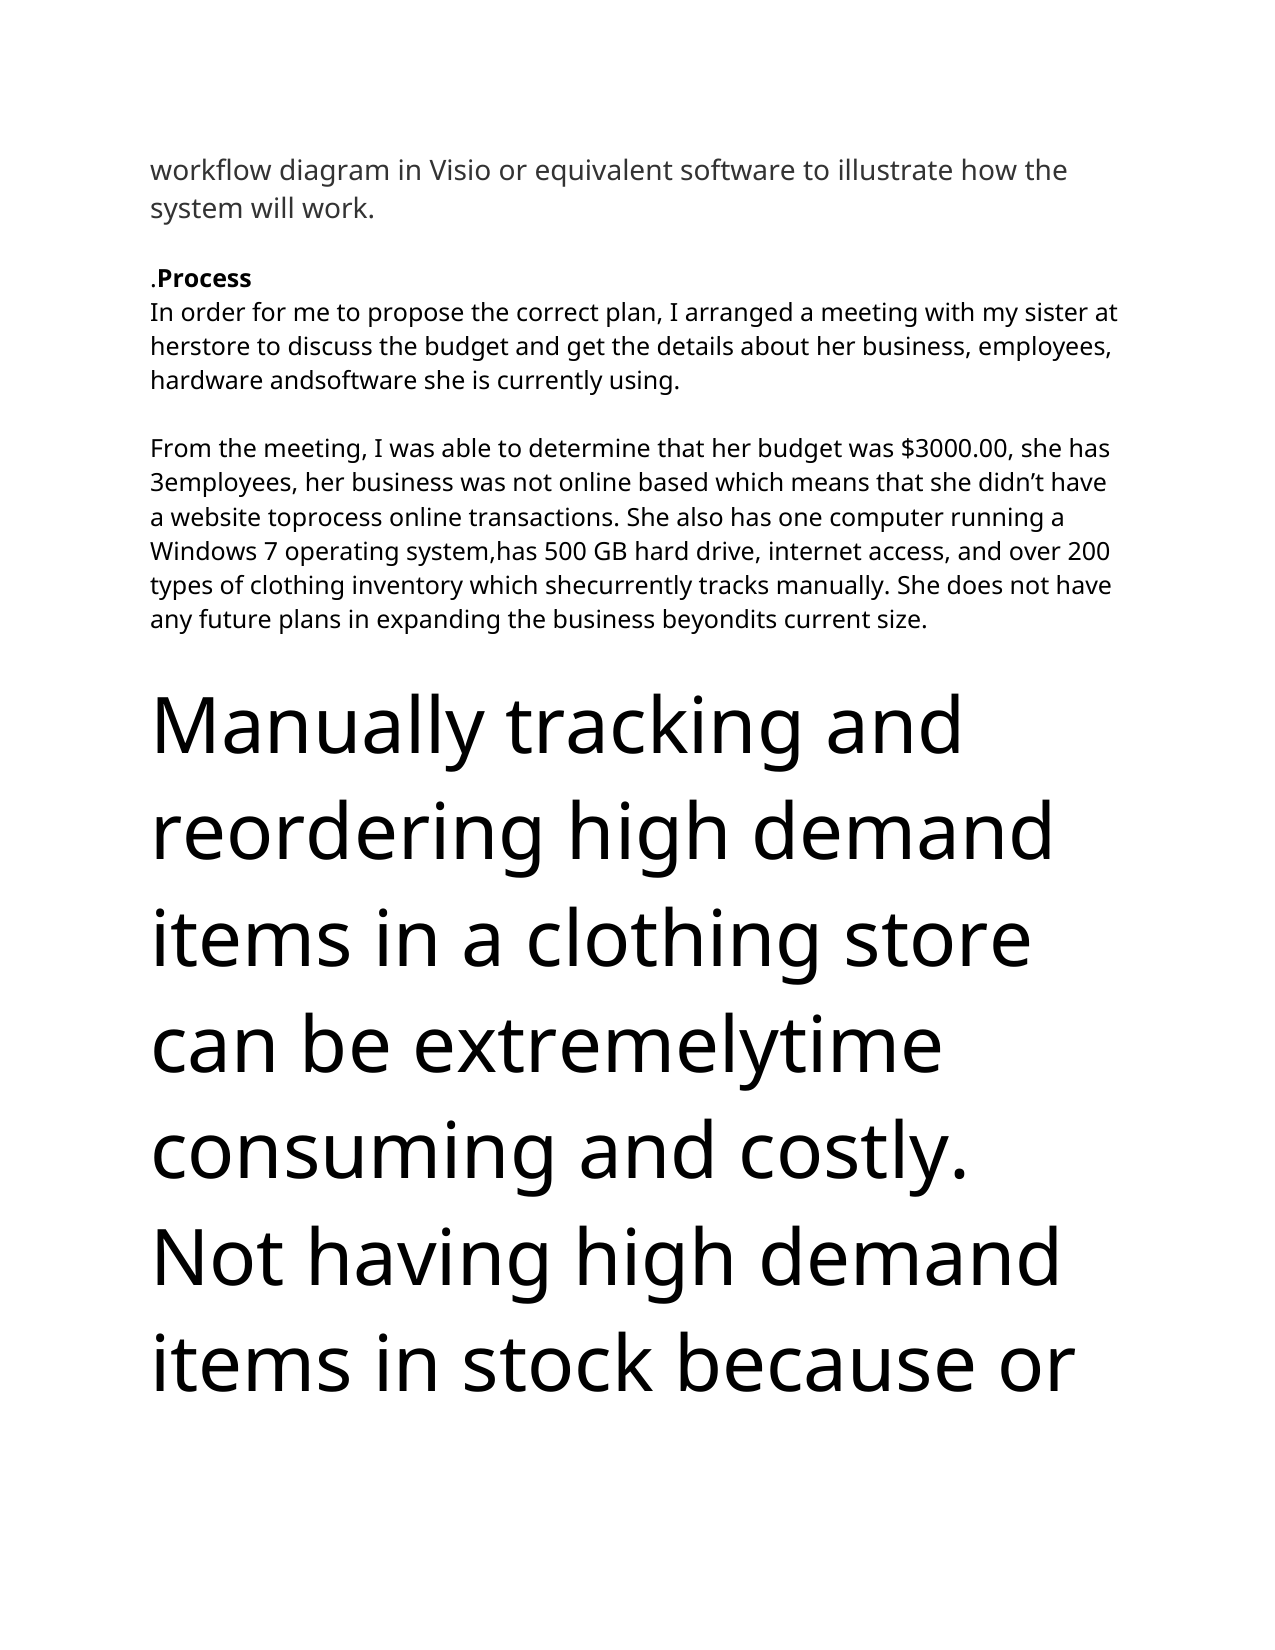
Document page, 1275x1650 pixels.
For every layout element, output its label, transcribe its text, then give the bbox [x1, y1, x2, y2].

text From the meeting, I was able to determine that her budget was $3000.00, she has 3employees, her business was not online based which means that she didn’t have a website toprocess online transactions. She also has one computer running a Windows 7 operating system,has 500 GB hard drive, internet access, and over 200 types of clothing inventory which shecurrently tracks manually. She does not have any future plans in expanding the business beyondits current size. [150, 431, 1125, 635]
text In order for me to propose the correct plan, I arranged a meeting with my sister at herstore to discuss the budget and get the details about her business, employees, hardware andsoftware she is currently using. [150, 295, 1125, 397]
text .Process [150, 261, 1125, 295]
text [150, 669, 1125, 1415]
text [150, 150, 1125, 227]
